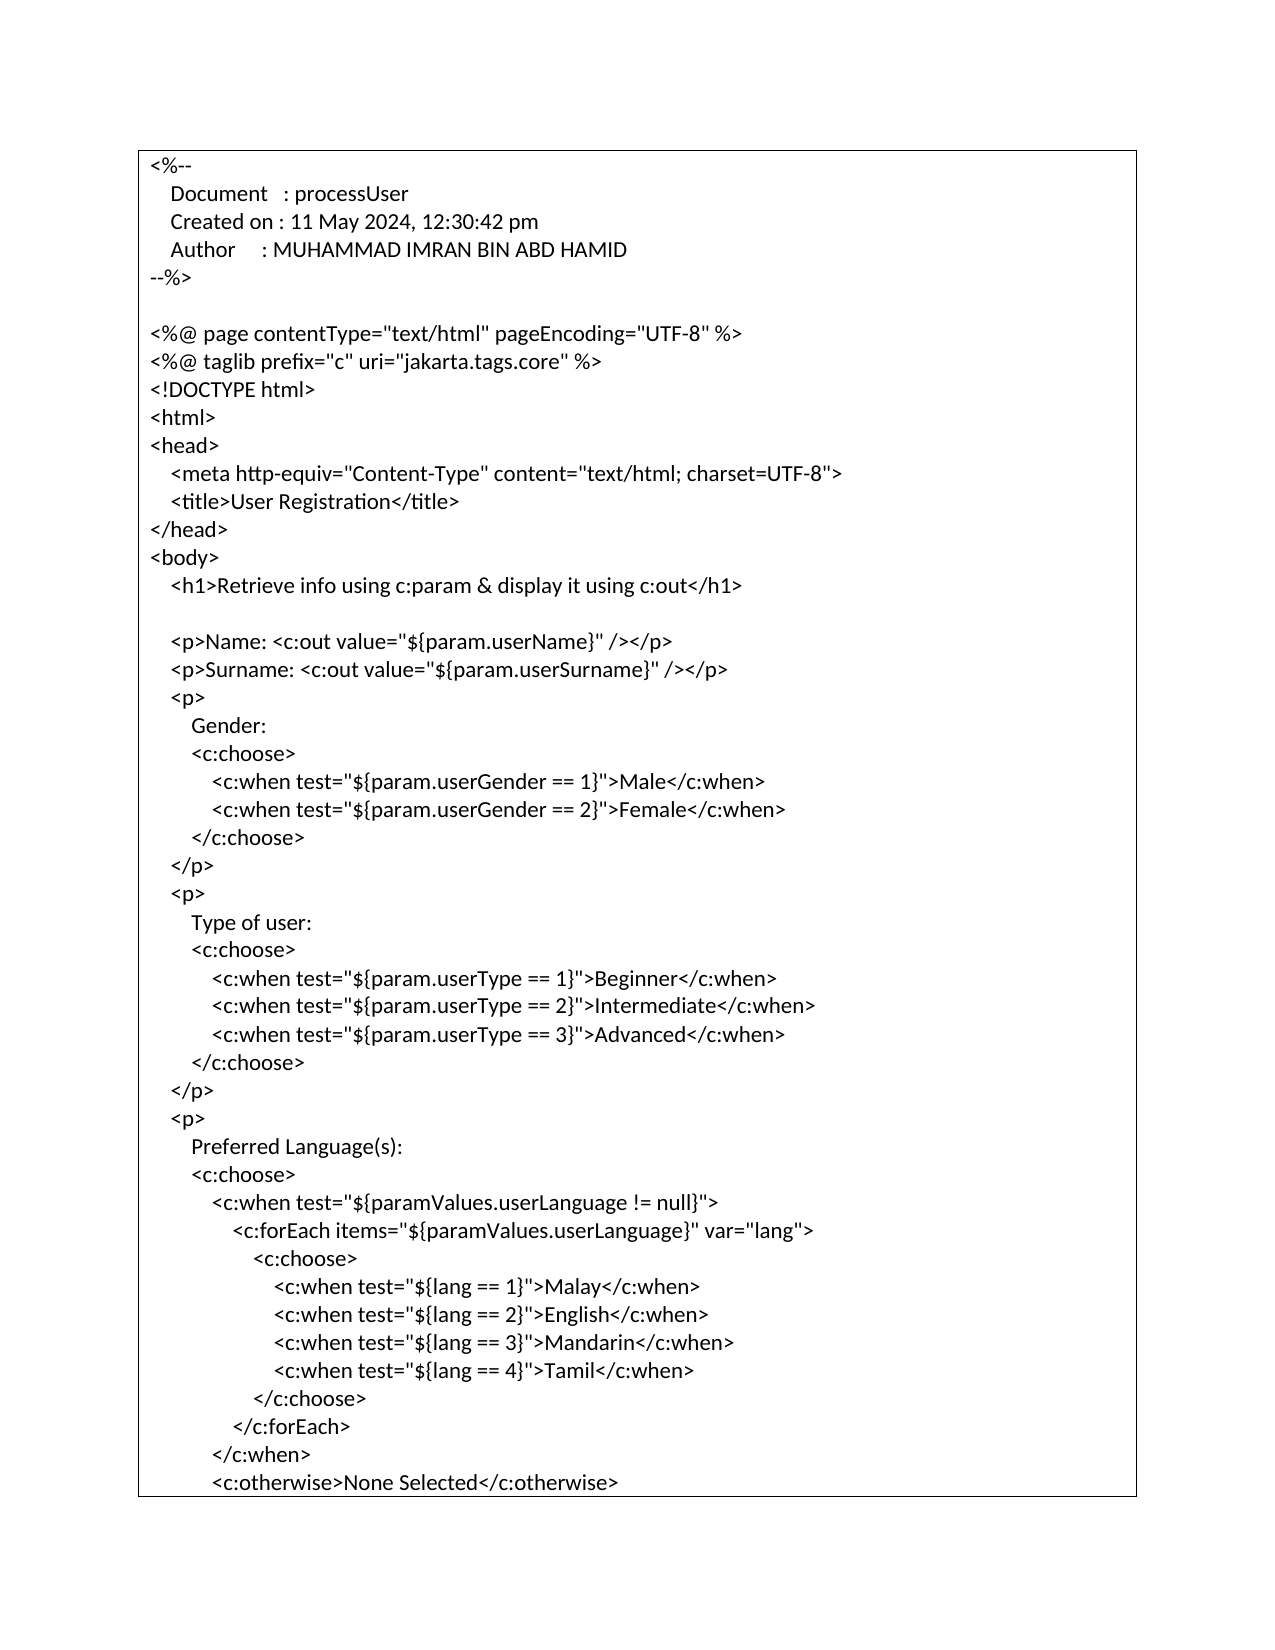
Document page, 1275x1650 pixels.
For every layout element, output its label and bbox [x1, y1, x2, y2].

table_header [139, 151, 1136, 1496]
